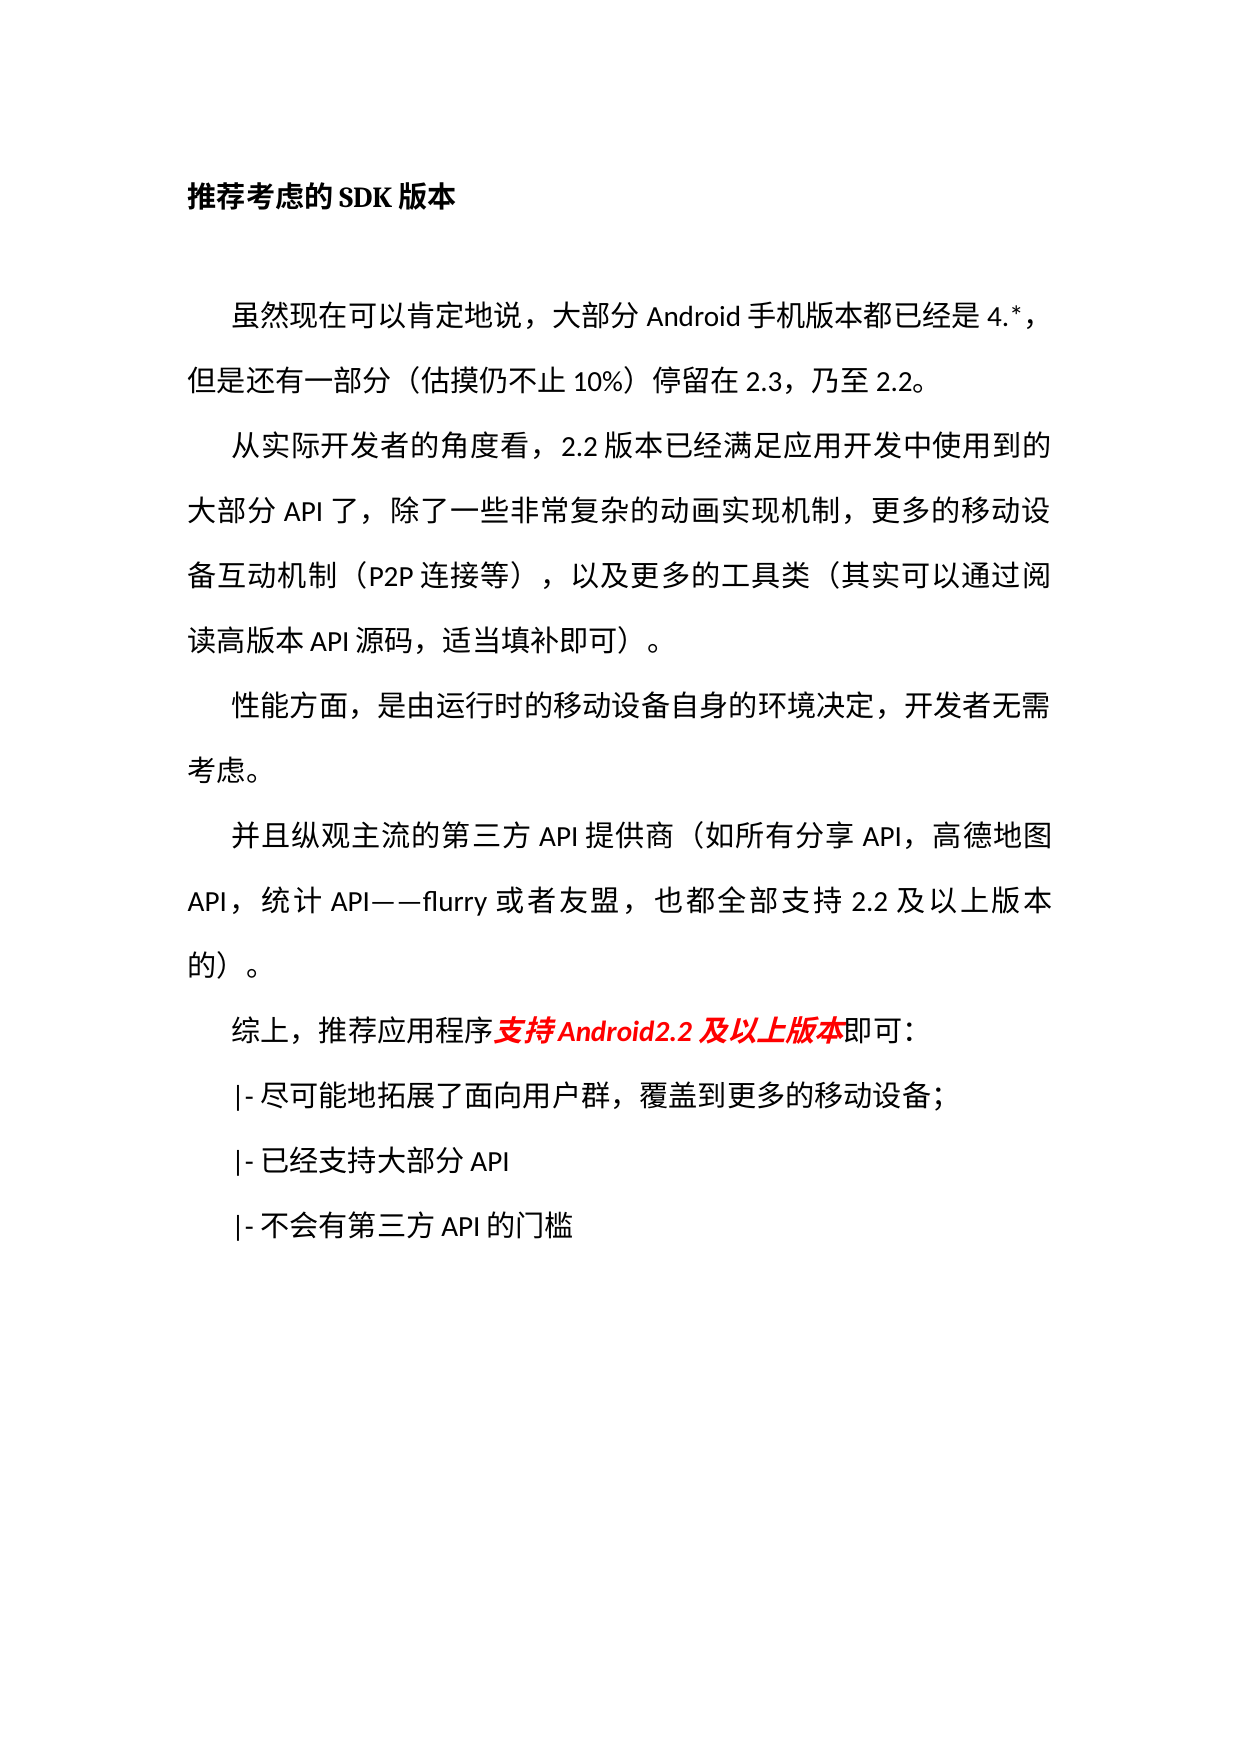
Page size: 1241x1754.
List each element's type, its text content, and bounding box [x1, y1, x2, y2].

text |- 已经支持大部分API [187, 1126, 1053, 1191]
subtitle 推荐考虑的SDK版本 [187, 162, 1053, 227]
text 并且纵观主流的第三方API提供商（如所有分享API，高德地图API，统计API——flurry或者友盟，也都全部支持2.2及以上版本的）。 [187, 801, 1053, 996]
text 性能方面，是由运行时的移动设备自身的环境决定，开发者无需考虑。 [187, 671, 1053, 801]
text |- 尽可能地拓展了面向用户群，覆盖到更多的移动设备； [187, 1061, 1053, 1126]
text 综上，推荐应用程序支持Android2.2及以上版本即可： [187, 996, 1053, 1061]
text 虽然现在可以肯定地说，大部分Android手机版本都已经是4.*，但是还有一部分（估摸仍不止10%）停留在2.3，乃至2.2。 [187, 281, 1053, 411]
text |- 不会有第三方API的门槛 [187, 1191, 1053, 1256]
text 从实际开发者的角度看，2.2版本已经满足应用开发中使用到的大部分API了，除了一些非常复杂的动画实现机制，更多的移动设备互动机制（P2P连接等），以及更多的工具类（其实可以通过阅读高版本API源码，适当填补即可）。 [187, 411, 1053, 671]
